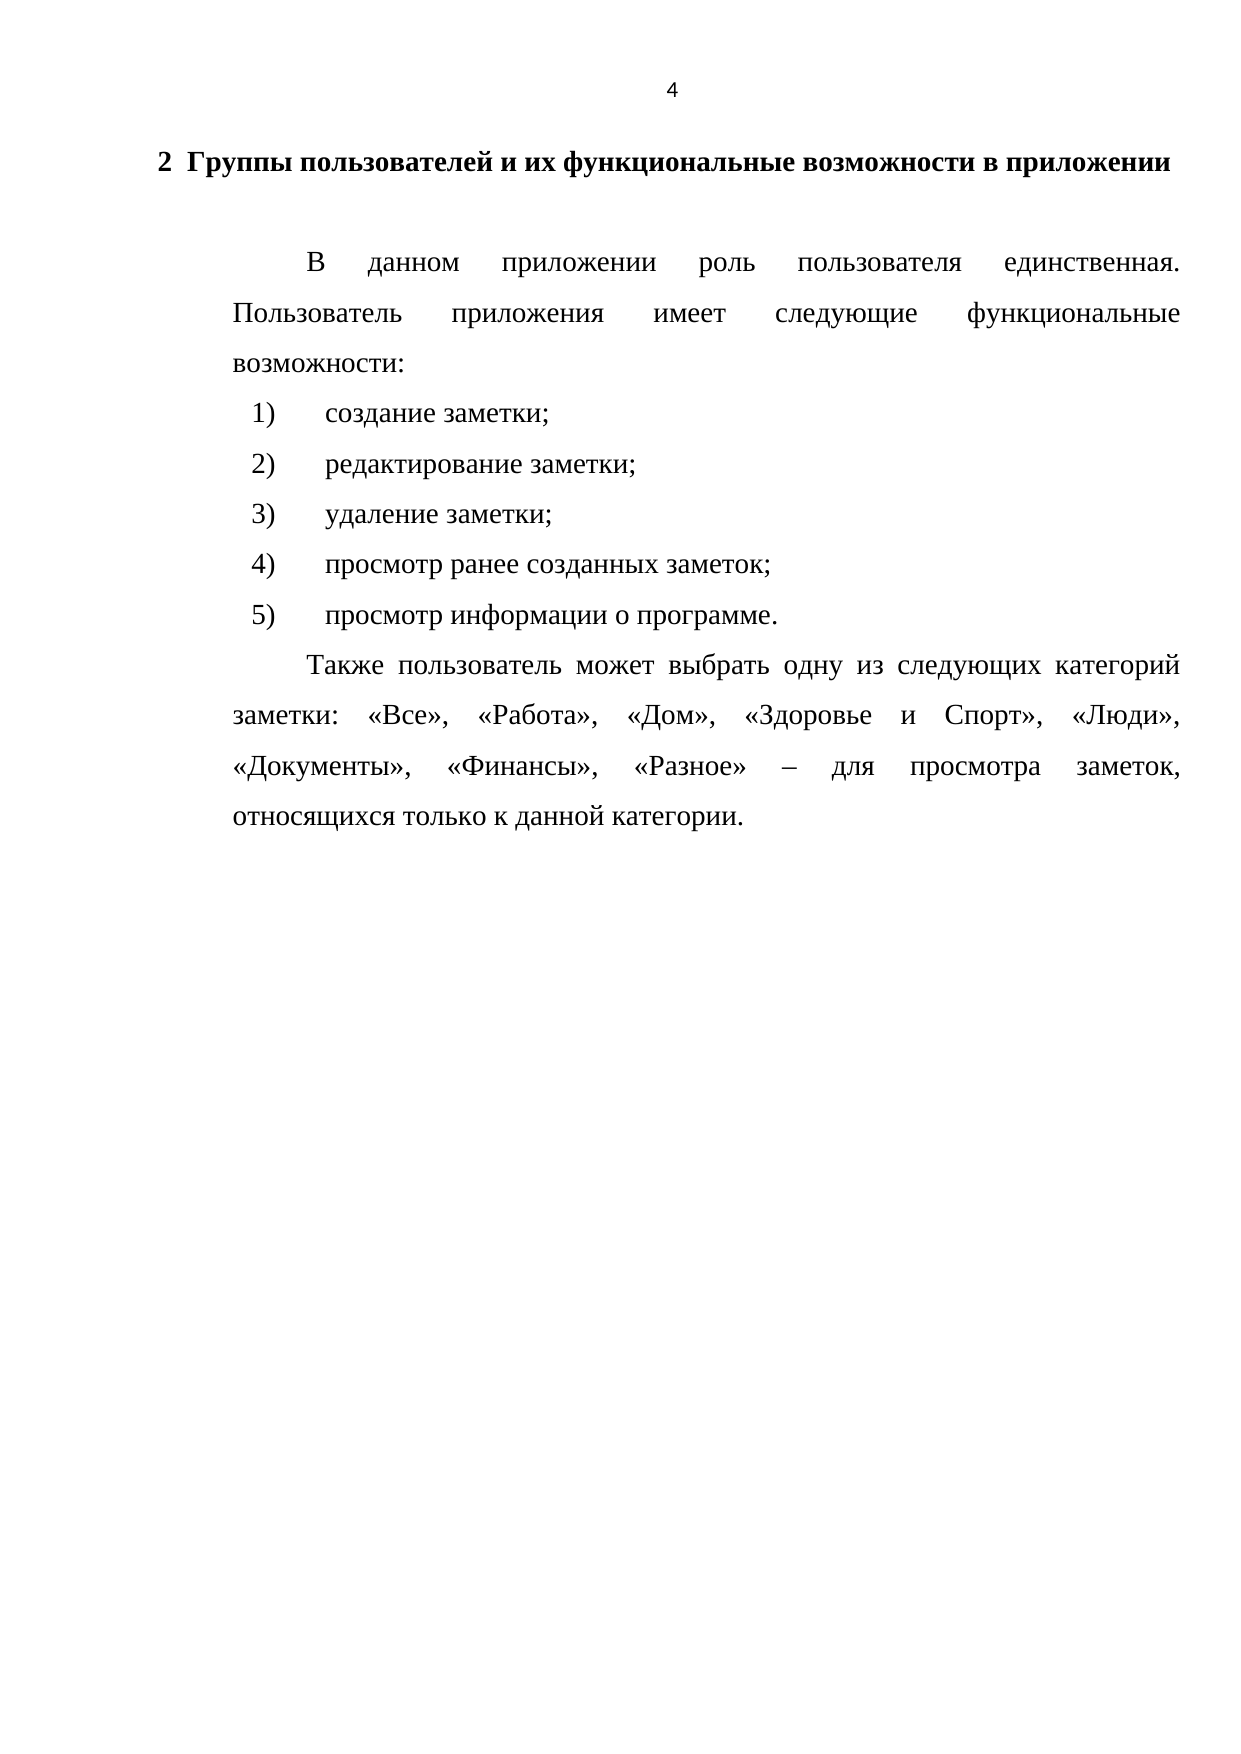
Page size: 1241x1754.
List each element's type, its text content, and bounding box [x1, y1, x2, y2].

list удаление заметки; [177, 496, 1181, 530]
text Также пользователь может выбрать одну из следующих категорий заметки: «Все», «Работа», «Дом», «Здоровье и Спорт», «Люди», «Документы», «Финансы», «Разное» – для просмотра заметок, относящихся только к данной категории. [232, 647, 1181, 832]
list просмотр ранее созданных заметок; [177, 546, 1181, 580]
subtitle Группы пользователей и их функциональные возможности в приложении [148, 144, 1181, 177]
list создание заметки; [177, 396, 1181, 429]
list редактирование заметки; [177, 446, 1181, 479]
list просмотр информации о программе. [177, 597, 1181, 630]
text В данном приложении роль пользователя единственная. Пользователь приложения имеет следующие функциональные возможности: [232, 244, 1181, 379]
